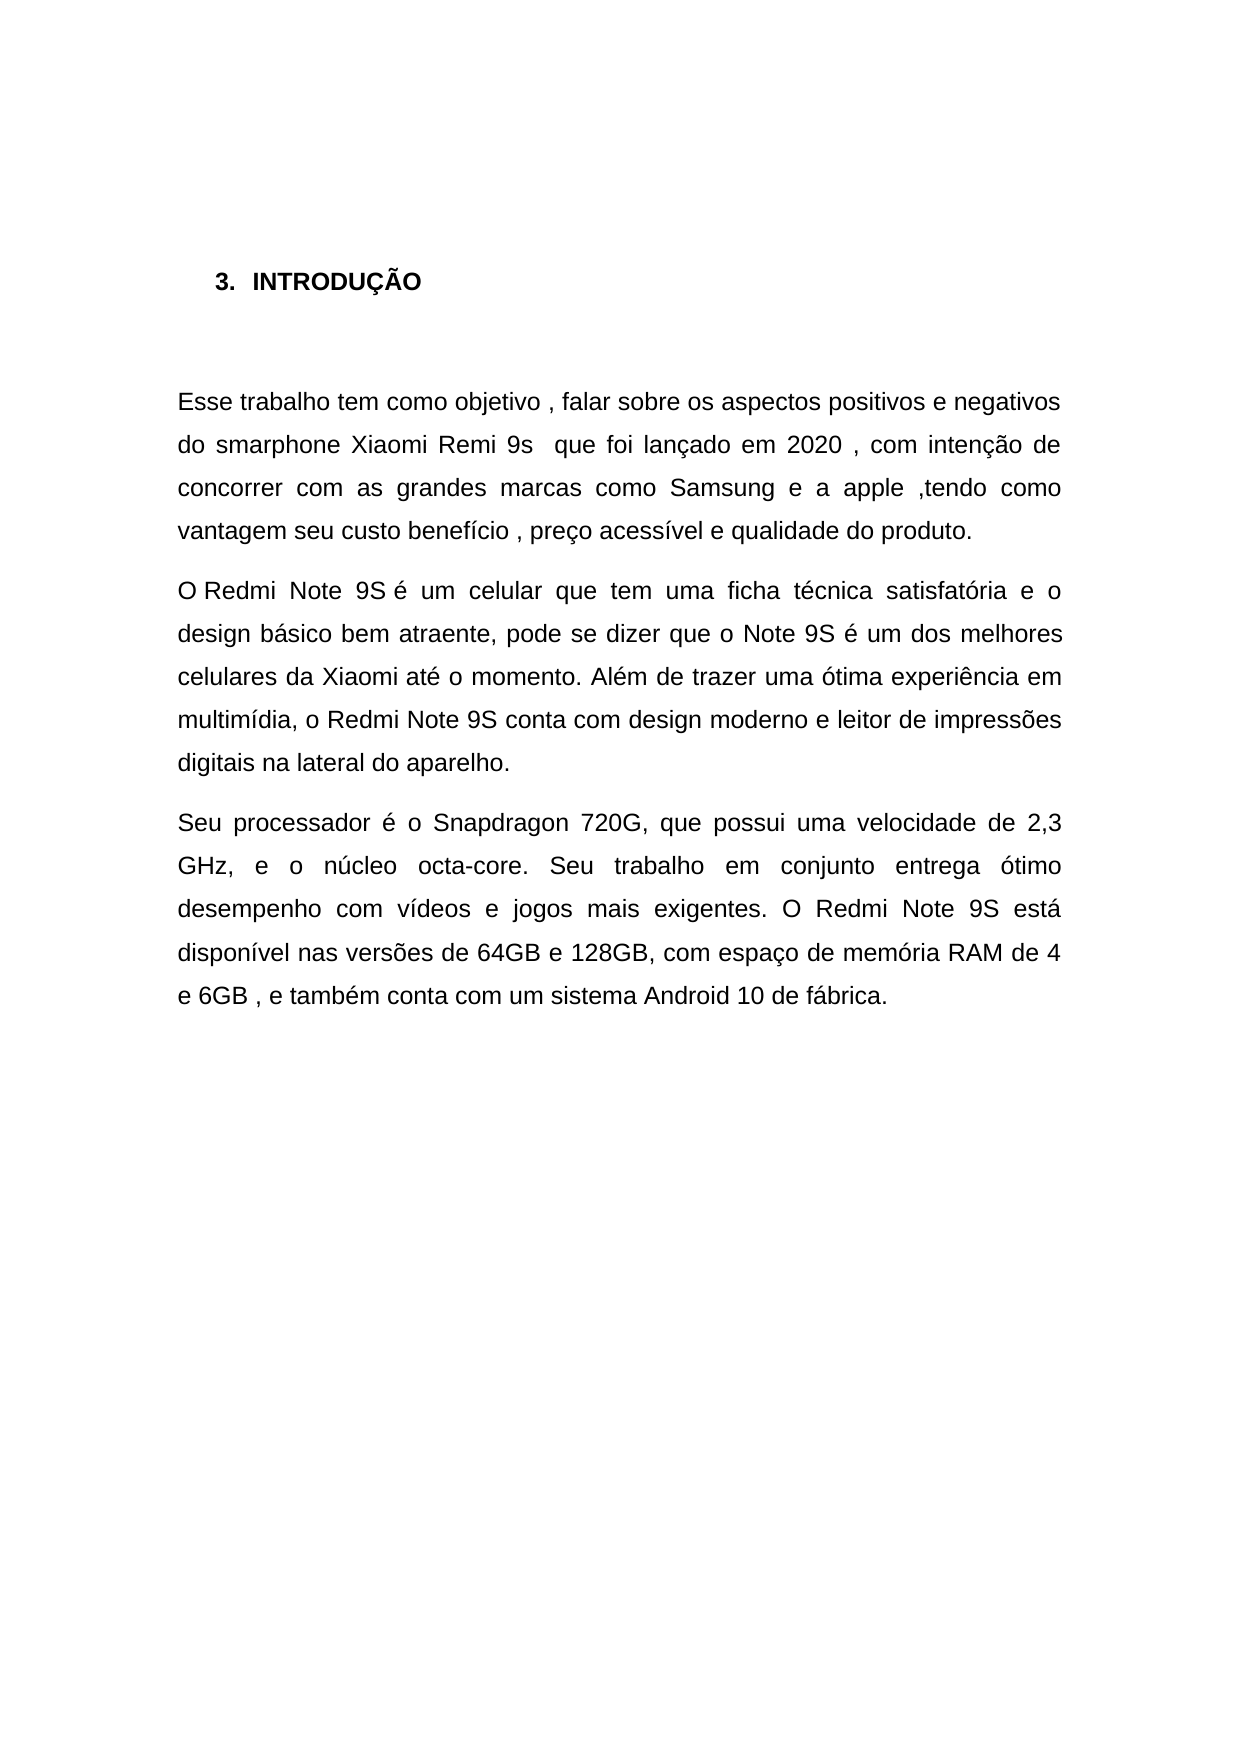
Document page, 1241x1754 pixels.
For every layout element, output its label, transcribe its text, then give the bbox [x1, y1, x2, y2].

text Esse trabalho tem como objetivo , falar sobre os aspectos positivos e negativos do smarphone Xiaomi Remi 9s que foi lançado em 2020 , com intenção de concorrer com as grandes marcas como Samsung e a apple ,tendo como vantagem seu custo benefício , preço acessível e qualidade do produto. [177, 387, 1063, 545]
text O Redmi Note 9S é um celular que tem uma ficha técnica satisfatória e o design básico bem atraente, pode se dizer que o Note 9S é um dos melhores celulares da Xiaomi até o momento. Além de trazer uma ótima experiência em multimídia, o Redmi Note 9S conta com design moderno e leitor de impressões digitais na lateral do aparelho. [177, 576, 1063, 777]
subtitle INTRODUÇÃO [215, 267, 1063, 296]
text Seu processador é o Snapdragon 720G, que possui uma velocidade de 2,3 GHz, e o núcleo octa-core. Seu trabalho em conjunto entrega ótimo desempenho com vídeos e jogos mais exigentes. O Redmi Note 9S está disponível nas versões de 64GB e 128GB, com espaço de memória RAM de 4 e 6GB , e também conta com um sistema Android 10 de fábrica. [177, 808, 1063, 1009]
